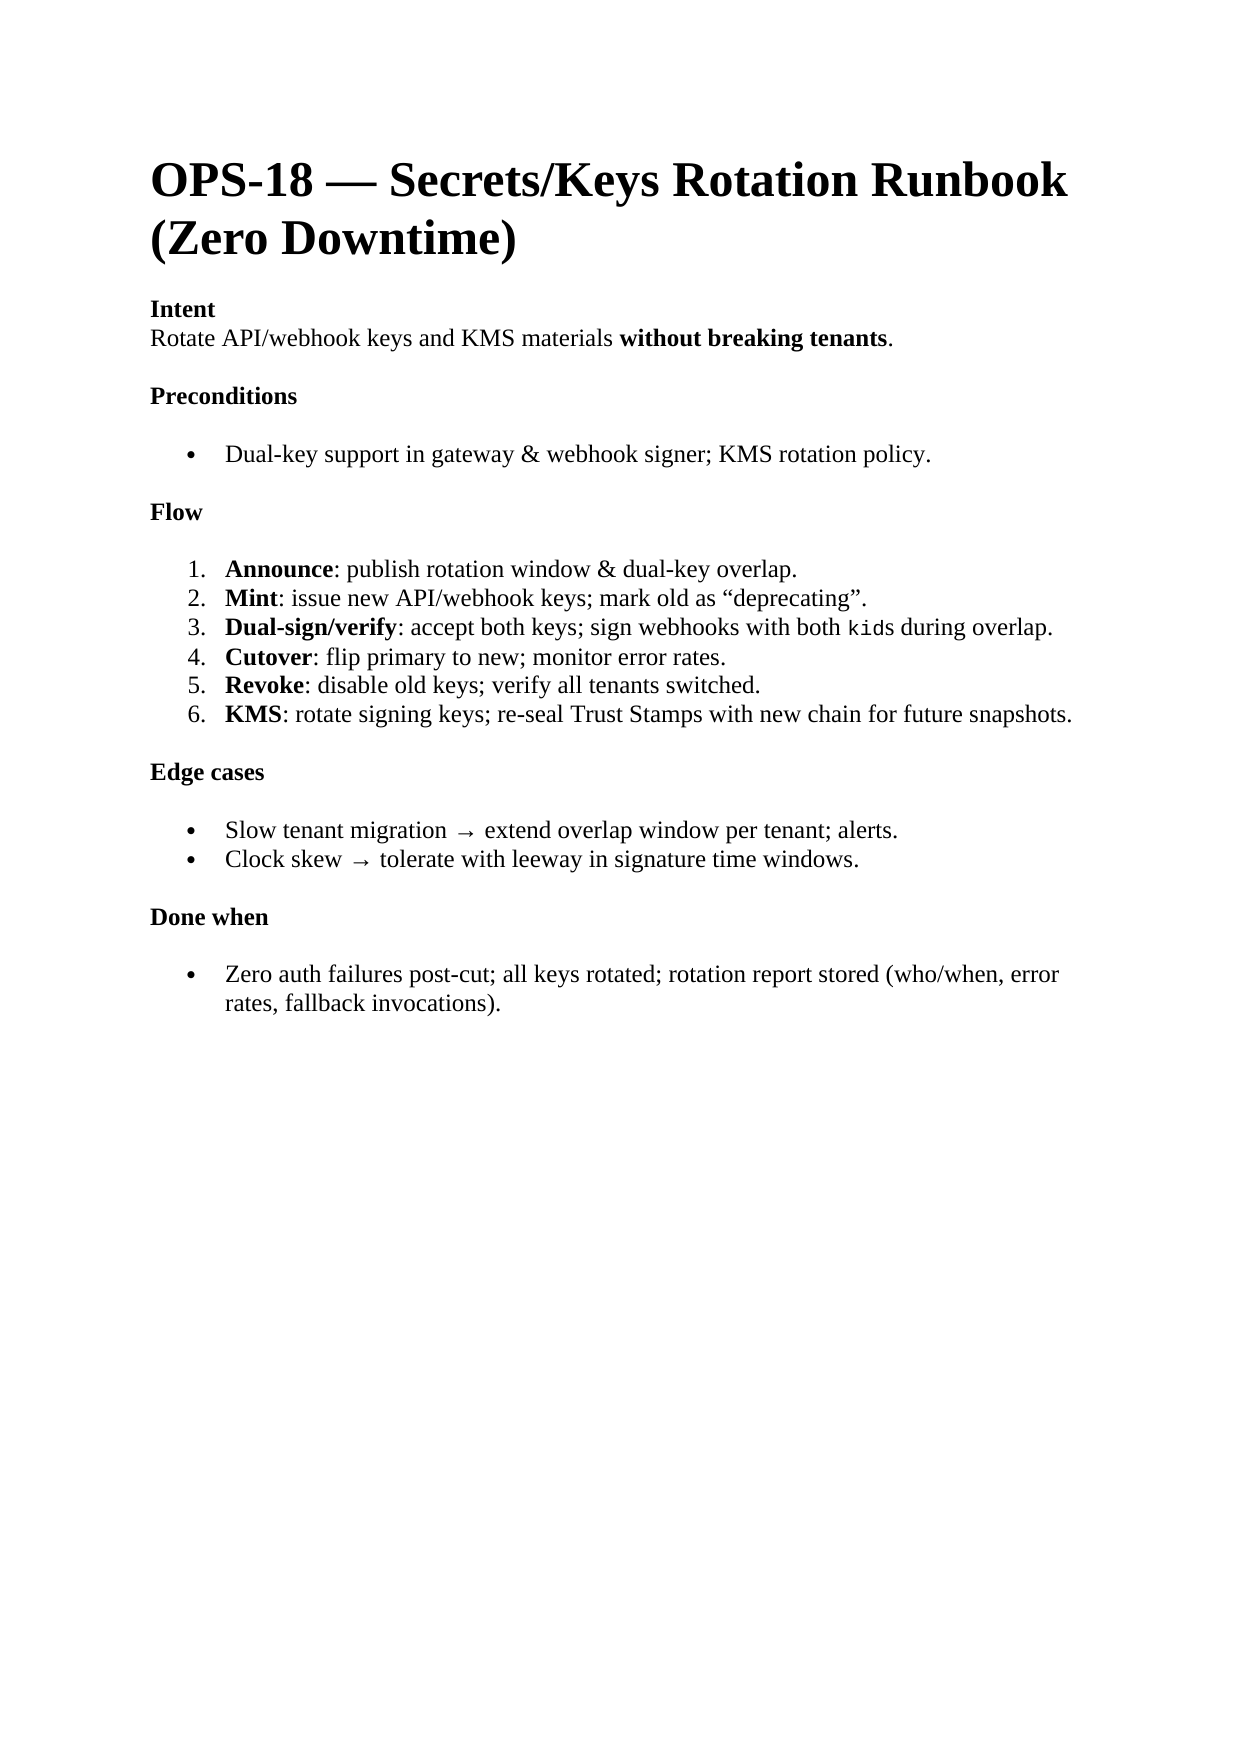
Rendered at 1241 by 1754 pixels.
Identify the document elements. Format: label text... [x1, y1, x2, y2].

list Dual-sign/verify: accept both keys; sign webhooks with both kids during overlap. [187, 612, 1090, 642]
list Zero auth failures post-cut; all keys rotated; rotation report stored (who/when, error rates, fallback invocations). [187, 959, 1090, 1017]
list Slow tenant migration → extend overlap window per tenant; alerts. [187, 815, 1090, 844]
list Revoke: disable old keys; verify all tenants switched. [187, 670, 1090, 699]
text Flow [150, 497, 1090, 525]
text Done when [150, 902, 1090, 930]
list KMS: rotate signing keys; re-seal Trust Stamps with new chain for future snapshots. [187, 699, 1090, 728]
text Preconditions [150, 381, 1090, 409]
list Clock skew → tolerate with leeway in signature time windows. [187, 844, 1090, 872]
list Mint: issue new API/webhook keys; mark old as “deprecating”. [187, 583, 1090, 612]
text Edge cases [150, 757, 1090, 786]
text OPS-18 — Secrets/Keys Rotation Runbook (Zero Downtime) [150, 150, 1090, 265]
text Intent Rotate API/webhook keys and KMS materials without breaking tenants. [150, 294, 1090, 352]
list Dual-key support in gateway & webhook signer; KMS rotation policy. [187, 439, 1090, 467]
list Announce: publish rotation window & dual-key overlap. [187, 554, 1090, 583]
list Cutover: flip primary to new; monitor error rates. [187, 642, 1090, 670]
